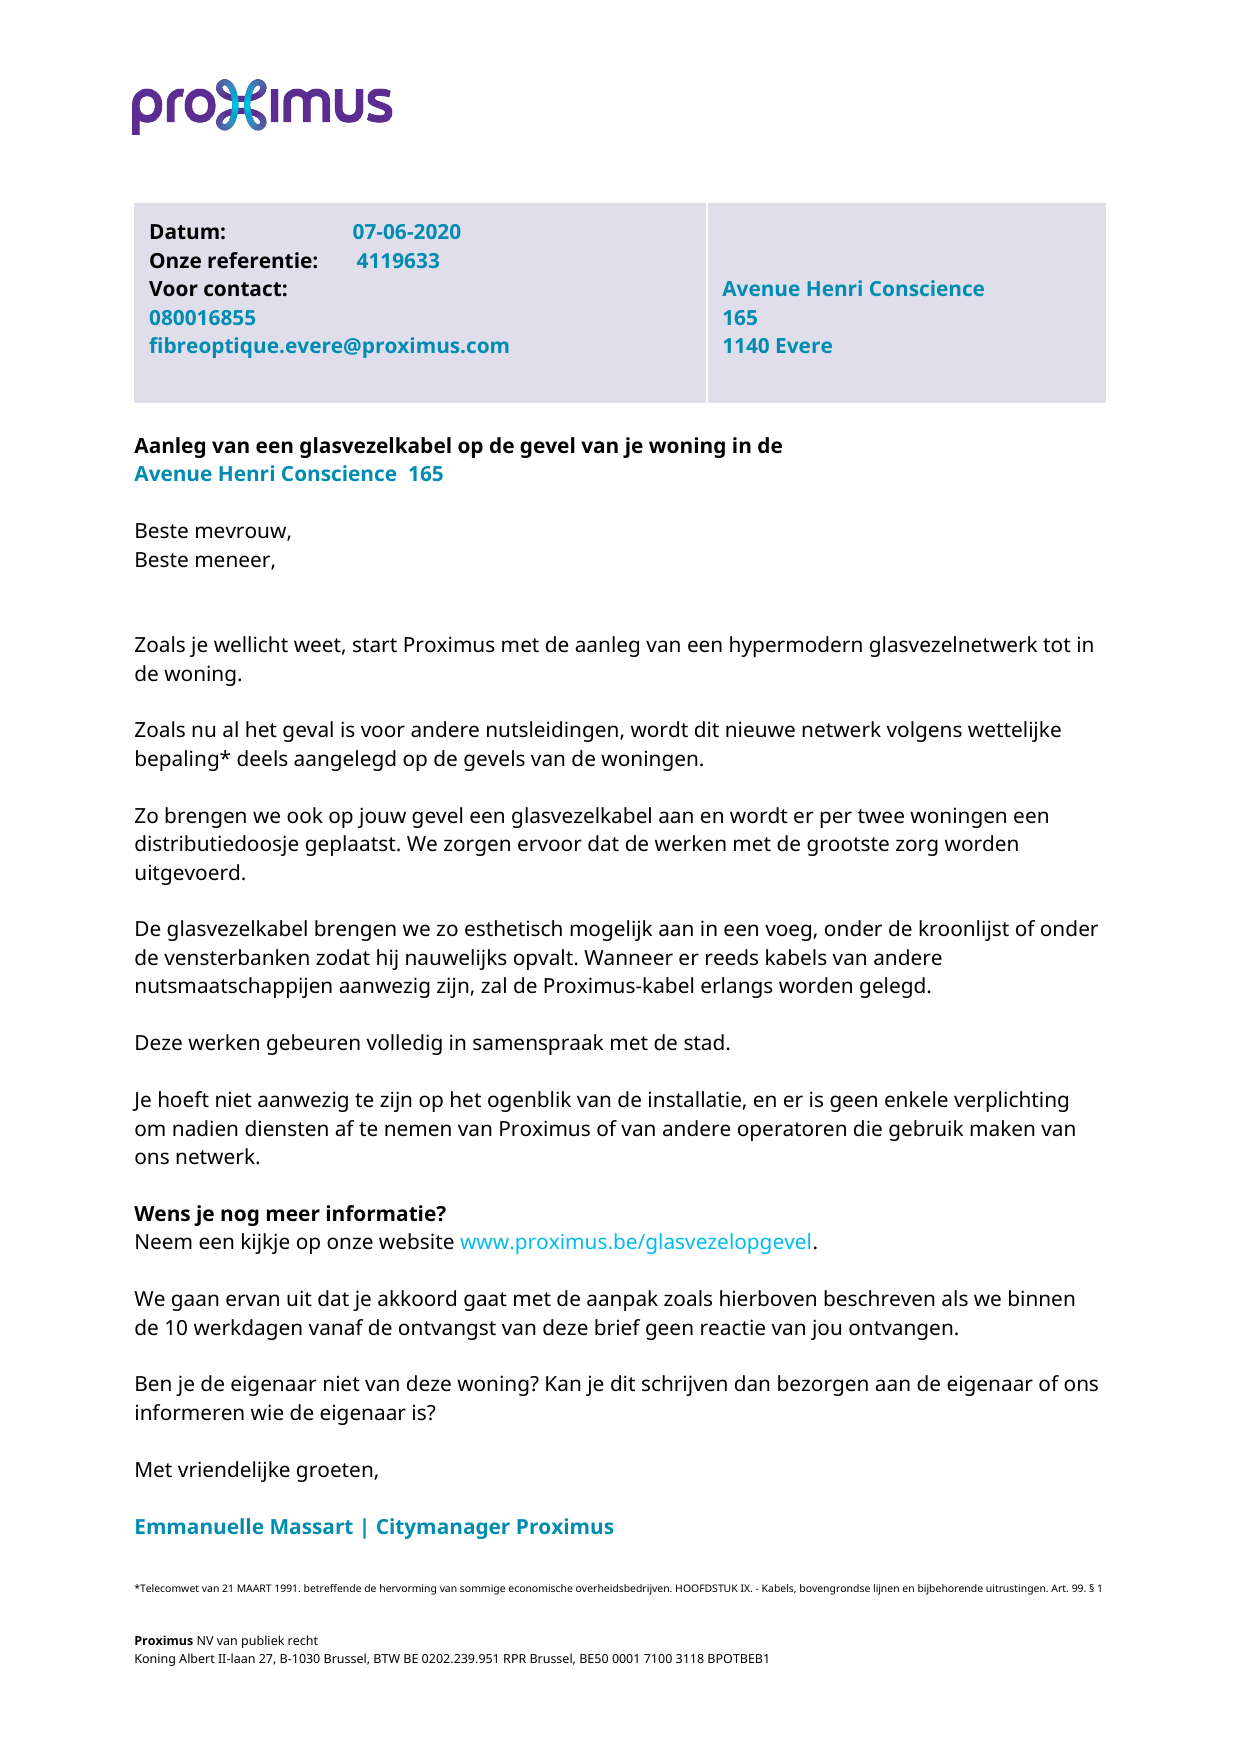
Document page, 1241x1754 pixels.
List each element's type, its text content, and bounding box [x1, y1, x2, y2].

table_header Avenue Henri Conscience 165 1140 Evere [708, 203, 1106, 403]
text Ben je de eigenaar niet van deze woning? Kan je dit schrijven dan bezorgen aan de eigenaar of ons informeren wie de eigenaar is? [134, 1369, 1106, 1426]
text Neem een kijkje op onze website www.proximus.be/glasvezelopgevel. [134, 1227, 1106, 1256]
text Zoals je wellicht weet, start Proximus met de aanleg van een hypermodern glasvezelnetwerk tot in de woning. [134, 630, 1106, 687]
text Zo brengen we ook op jouw gevel een glasvezelkabel aan en wordt er per twee woningen een distributiedoosje geplaatst. We zorgen ervoor dat de werken met de grootste zorg worden uitgevoerd. [134, 801, 1106, 886]
text Zoals nu al het geval is voor andere nutsleidingen, wordt dit nieuwe netwerk volgens wettelijke bepaling* deels aangelegd op de gevels van de woningen. [134, 716, 1106, 772]
text Deze werken gebeuren volledig in samenspraak met de stad. [134, 1028, 1106, 1057]
text We gaan ervan uit dat je akkoord gaat met de aanpak zoals hierboven beschreven als we binnen de 10 werkdagen vanaf de ontvangst van deze brief geen reactie van jou ontvangen. [134, 1284, 1106, 1341]
text Met vriendelijke groeten, [134, 1455, 1106, 1483]
text Beste meneer, [134, 545, 1106, 573]
text Wens je nog meer informatie? [134, 1199, 1106, 1227]
text Beste mevrouw, [134, 516, 1106, 545]
text De glasvezelkabel brengen we zo esthetisch mogelijk aan in een voeg, onder de kroonlijst of onder de vensterbanken zodat hij nauwelijks opvalt. Wanneer er reeds kabels van andere nutsmaatschappijen aanwezig zijn, zal de Proximus-kabel erlangs worden gelegd. [134, 914, 1106, 1000]
picture [0, 0, 1241, 149]
text *Telecomwet van 21 MAART 1991. betreffende de hervorming van sommige economische overheidsbedrijven. HOOFDSTUK IX. - Kabels, bovengrondse lijnen en bijbehorende uitrustingen. Art. 99. § 1 [134, 1569, 1106, 1596]
text Avenue Henri Conscience 165 [134, 459, 1106, 488]
text Aanleg van een glasvezelkabel op de gevel van je woning in de [134, 431, 1106, 459]
text Je hoeft niet aanwezig te zijn op het ogenblik van de installatie, en er is geen enkele verplichting om nadien diensten af te nemen van Proximus of van andere operatoren die gebruik maken van ons netwerk. [134, 1085, 1106, 1171]
text Emmanuelle Massart | Citymanager Proximus [134, 1512, 1106, 1540]
table_header Datum: 07-06-2020 Onze referentie: 4119633 Voor contact: 080016855 fibreoptique.evere@proximus.com [134, 203, 706, 403]
